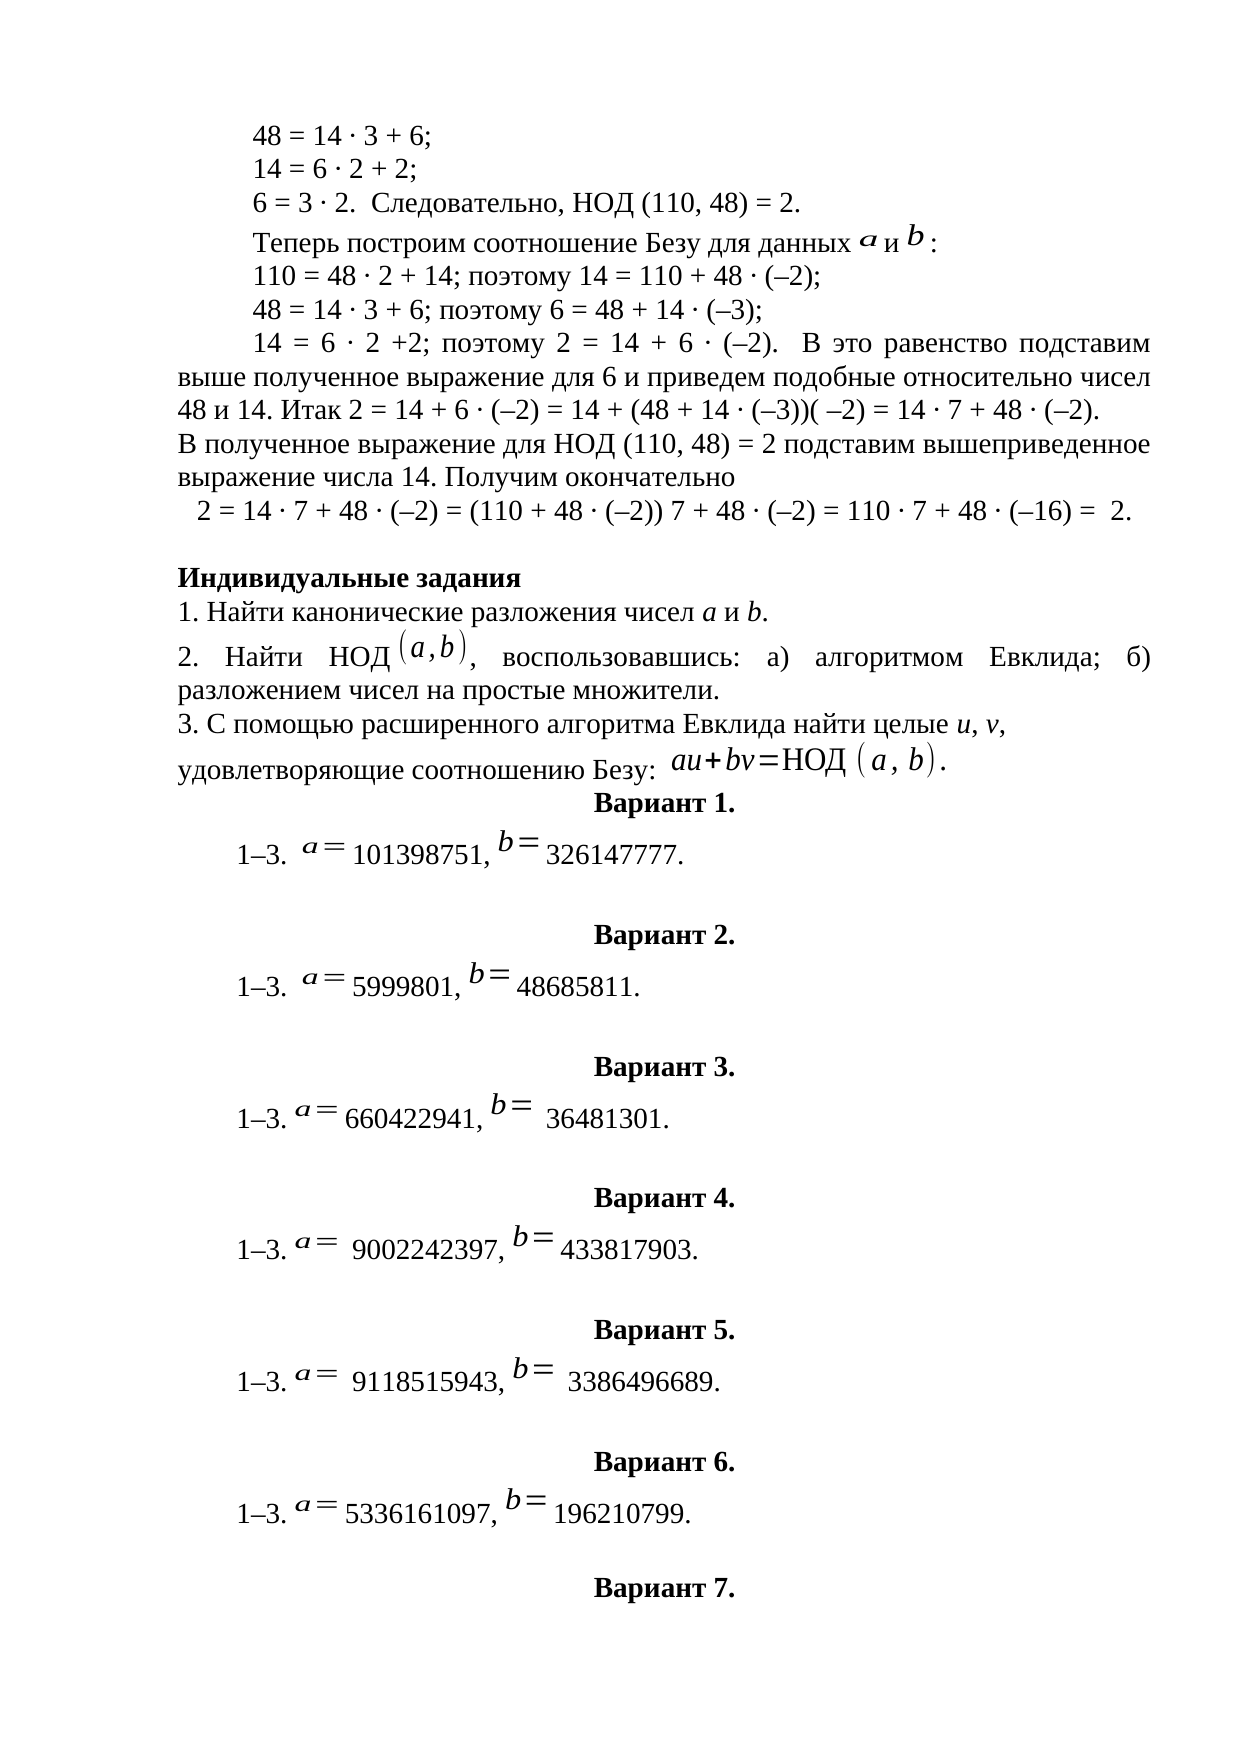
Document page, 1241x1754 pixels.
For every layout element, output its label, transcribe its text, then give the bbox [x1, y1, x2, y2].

text Вариант 1. [177, 785, 1152, 819]
text 2 = 14 ∙ 7 + 48 ∙ (–2) = (110 + 48 ∙ (–2)) 7 + 48 ∙ (–2) = 110 ∙ 7 + 48 ∙ (–16) = 2. [177, 493, 1152, 527]
text Вариант 7. [177, 1570, 1152, 1603]
text Вариант 2. [177, 917, 1152, 951]
text 14 = 6 ∙ 2 + 2; [177, 152, 1152, 185]
text 14 = 6 ∙ 2 +2; поэтому 2 = 14 + 6 ∙ (–2). В это равенство подставим выше полученное выражение для 6 и приведем подобные относительно чисел 48 и 14. Итак 2 = 14 + 6 ∙ (–2) = 14 + (48 + 14 ∙ (–3))( –2) = 14 ∙ 7 + 48 ∙ (–2). [177, 325, 1152, 426]
text 1–3. 101398751, 326147777. [177, 825, 1152, 871]
text Вариант 4. [177, 1180, 1152, 1214]
text В полученное выражение для НОД (110, 48) = 2 подставим вышеприведенное выражение числа 14. Получим окончательно [177, 426, 1152, 493]
text 1–3. 5999801, 48685811. [177, 957, 1152, 1003]
text 48 = 14 ∙ 3 + 6; поэтому 6 = 48 + 14 ∙ (–3); [177, 292, 1152, 325]
text 3. С помощью расширенного алгоритма Евклида найти целые u, v, [177, 706, 1152, 739]
text 1–3. 660422941, 36481301. [177, 1088, 1152, 1134]
text 1–3. 9002242397, 433817903. [177, 1220, 1152, 1266]
text 110 = 48 ∙ 2 + 14; поэтому 14 = 110 + 48 ∙ (–2); [177, 258, 1152, 292]
text 2. Найти НОД , воспользовавшись: a) алгоритмом Евклида; б) разложением чисел на простые множители. [177, 627, 1152, 706]
text 6 = 3 ∙ 2. Следовательно, НОД (110, 48) = 2. [177, 185, 1152, 219]
text 1–3. 9118515943, 3386496689. [177, 1352, 1152, 1398]
text удовлетворяющие соотношению Безу: [177, 739, 1152, 785]
text 48 = 14 ∙ 3 + 6; [177, 118, 1152, 152]
text 1–3. 5336161097, 196210799. [177, 1483, 1152, 1529]
text Вариант 5. [177, 1312, 1152, 1346]
text Теперь построим соотношение Безу для данных и : [177, 219, 1152, 258]
list Индивидуальные задания [177, 560, 1152, 594]
text 1. Найти канонические разложения чисел а и b. [177, 594, 1152, 627]
text Вариант 3. [177, 1049, 1152, 1082]
text Вариант 6. [177, 1444, 1152, 1477]
